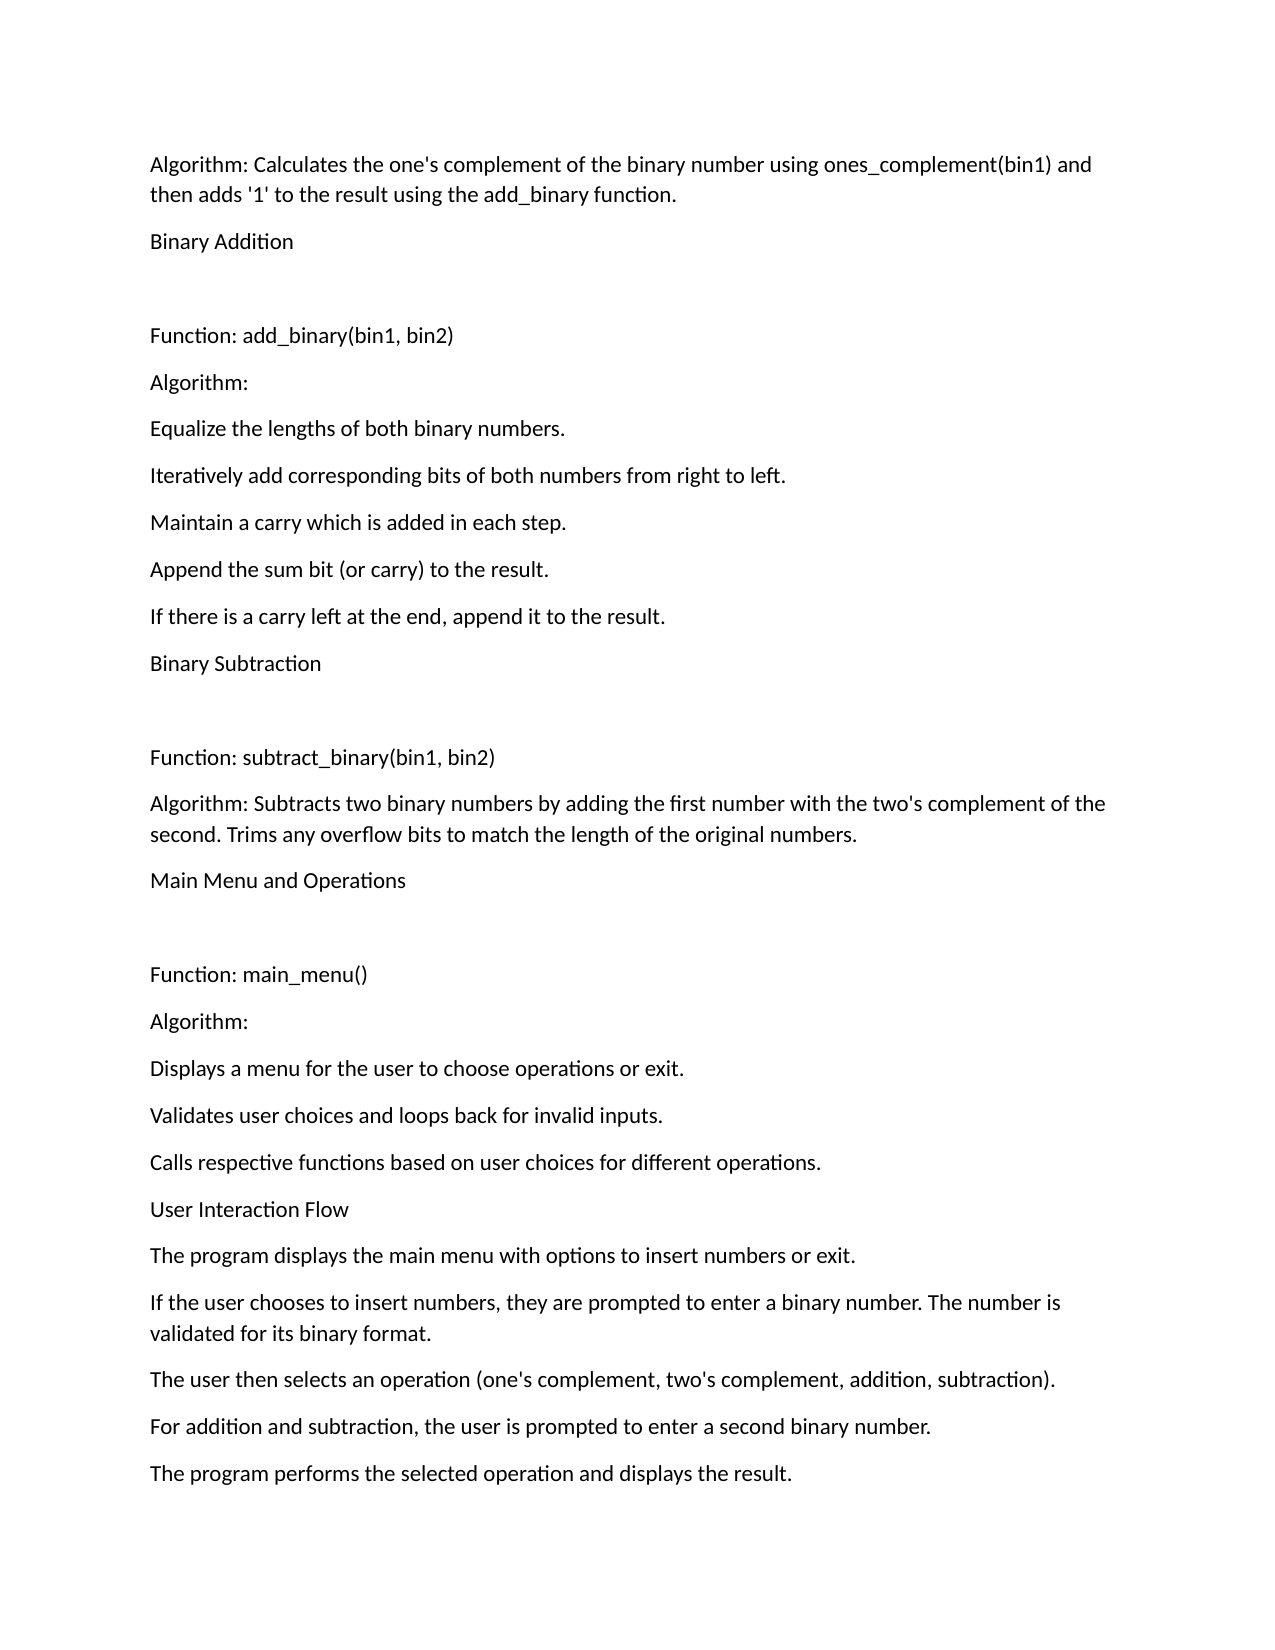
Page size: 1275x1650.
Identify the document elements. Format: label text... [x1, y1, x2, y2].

text Validates user choices and loops back for invalid inputs. [150, 1101, 1125, 1129]
text Calls respective functions based on user choices for different operations. [150, 1148, 1125, 1176]
text The program displays the main menu with options to insert numbers or exit. [150, 1242, 1125, 1270]
text Algorithm: [150, 1007, 1125, 1035]
text Binary Subtraction [150, 649, 1125, 677]
text The program performs the selected operation and displays the result. [150, 1459, 1125, 1487]
text Binary Addition [150, 227, 1125, 255]
text Function: main_menu() [150, 960, 1125, 988]
text Displays a menu for the user to choose operations or exit. [150, 1054, 1125, 1082]
text Function: add_binary(bin1, bin2) [150, 321, 1125, 349]
text For addition and subtraction, the user is prompted to enter a second binary number. [150, 1412, 1125, 1441]
text Main Menu and Operations [150, 867, 1125, 895]
text If the user chooses to insert numbers, they are prompted to enter a binary number. The number is validated for its binary format. [150, 1288, 1125, 1347]
text Iteratively add corresponding bits of both numbers from right to left. [150, 461, 1125, 489]
text Algorithm: [150, 368, 1125, 396]
text The user then selects an operation (one's complement, two's complement, addition, subtraction). [150, 1366, 1125, 1394]
text User Interaction Flow [150, 1195, 1125, 1223]
text Algorithm: Calculates the one's complement of the binary number using ones_complement(bin1) and then adds '1' to the result using the add_binary function. [150, 150, 1125, 208]
text Function: subtract_binary(bin1, bin2) [150, 743, 1125, 771]
text Algorithm: Subtracts two binary numbers by adding the first number with the two's complement of the second. Trims any overflow bits to match the length of the original numbers. [150, 789, 1125, 848]
text Append the sum bit (or carry) to the result. [150, 555, 1125, 583]
text Maintain a carry which is added in each step. [150, 508, 1125, 536]
text Equalize the lengths of both binary numbers. [150, 414, 1125, 443]
text If there is a carry left at the end, append it to the result. [150, 602, 1125, 630]
